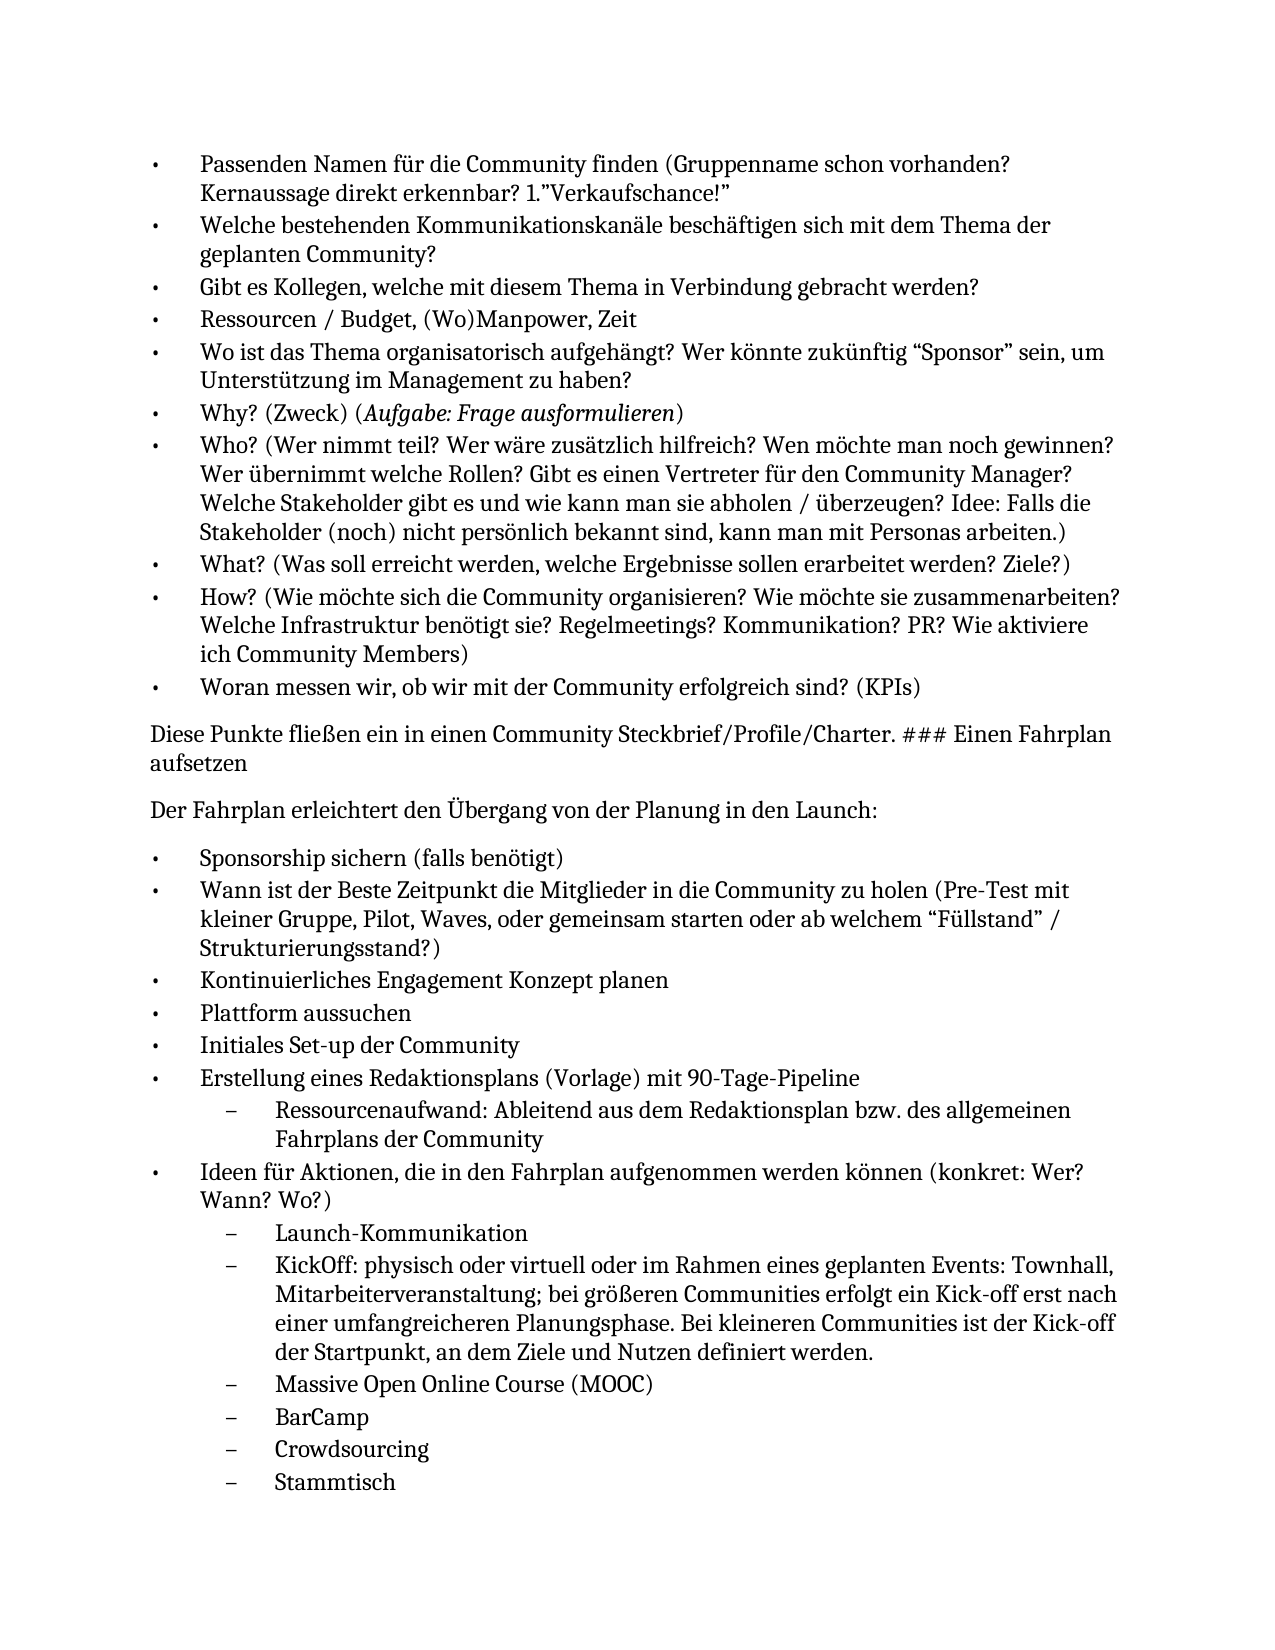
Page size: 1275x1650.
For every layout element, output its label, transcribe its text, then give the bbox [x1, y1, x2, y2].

list Welche bestehenden Kommunikationskanäle beschäftigen sich mit dem Thema der geplanten Community? [150, 211, 1125, 269]
text Der Fahrplan erleichtert den Übergang von der Planung in den Launch: [150, 796, 1125, 825]
list Ideen für Aktionen, die in den Fahrplan aufgenommen werden können (konkret: Wer? Wann? Wo?) [150, 1157, 1125, 1215]
list Launch-Kommunikation [225, 1219, 1125, 1247]
list Ressourcen / Budget, (Wo)Manpower, Zeit [150, 305, 1125, 334]
text Diese Punkte fließen ein in einen Community Steckbrief/Profile/Charter. ### Einen Fahrplan aufsetzen [150, 720, 1125, 777]
list BarCamp [225, 1402, 1125, 1431]
list Why? (Zweck) (Aufgabe: Frage ausformulieren) [150, 399, 1125, 427]
list Wann ist der Beste Zeitpunkt die Mitglieder in die Community zu holen (Pre-Test mit kleiner Gruppe, Pilot, Waves, oder gemeinsam starten oder ab welchem “Füllstand” / Strukturierungsstand?) [150, 876, 1125, 962]
list Initiales Set-up der Community [150, 1031, 1125, 1060]
list Wo ist das Thema organisatorisch aufgehängt? Wer könnte zukünftig “Sponsor” sein, um Unterstützung im Management zu haben? [150, 337, 1125, 395]
list Erstellung eines Redaktionsplans (Vorlage) mit 90-Tage-Pipeline [150, 1064, 1125, 1092]
list Sponsorship sichern (falls benötigt) [150, 844, 1125, 872]
list Kontinuierliches Engagement Konzept planen [150, 966, 1125, 995]
list Massive Open Online Course (MOOC) [225, 1370, 1125, 1399]
list Crowdsourcing [225, 1435, 1125, 1464]
list Gibt es Kollegen, welche mit diesem Thema in Verbindung gebracht werden? [150, 272, 1125, 301]
list What? (Was soll erreicht werden, welche Ergebnisse sollen erarbeitet werden? Ziele?) [150, 550, 1125, 579]
list Who? (Wer nimmt teil? Wer wäre zusätzlich hilfreich? Wen möchte man noch gewinnen? Wer übernimmt welche Rollen? Gibt es einen Vertreter für den Community Manager? Welche Stakeholder gibt es und wie kann man sie abholen / überzeugen? Idee: Falls die Stakeholder (noch) nicht persönlich bekannt sind, kann man mit Personas arbeiten.) [150, 431, 1125, 546]
list Ressourcenaufwand: Ableitend aus dem Redaktionsplan bzw. des allgemeinen Fahrplans der Community [225, 1096, 1125, 1154]
list Plattform aussuchen [150, 999, 1125, 1027]
list Stammtisch [225, 1467, 1125, 1496]
list How? (Wie möchte sich die Community organisieren? Wie möchte sie zusammenarbeiten? Welche Infrastruktur benötigt sie? Regelmeetings? Kommunikation? PR? Wie aktiviere ich Community Members) [150, 582, 1125, 669]
list Passenden Namen für die Community finden (Gruppenname schon vorhanden? Kernaussage direkt erkennbar? 1.”Verkaufschance!” [150, 150, 1125, 207]
list Woran messen wir, ob wir mit der Community erfolgreich sind? (KPIs) [150, 672, 1125, 701]
list KickOff: physisch oder virtuell oder im Rahmen eines geplanten Events: Townhall, Mitarbeiterveranstaltung; bei größeren Communities erfolgt ein Kick-off erst nach einer umfangreicheren Planungsphase. Bei kleineren Communities ist der Kick-off der Startpunkt, an dem Ziele und Nutzen definiert werden. [225, 1251, 1125, 1366]
